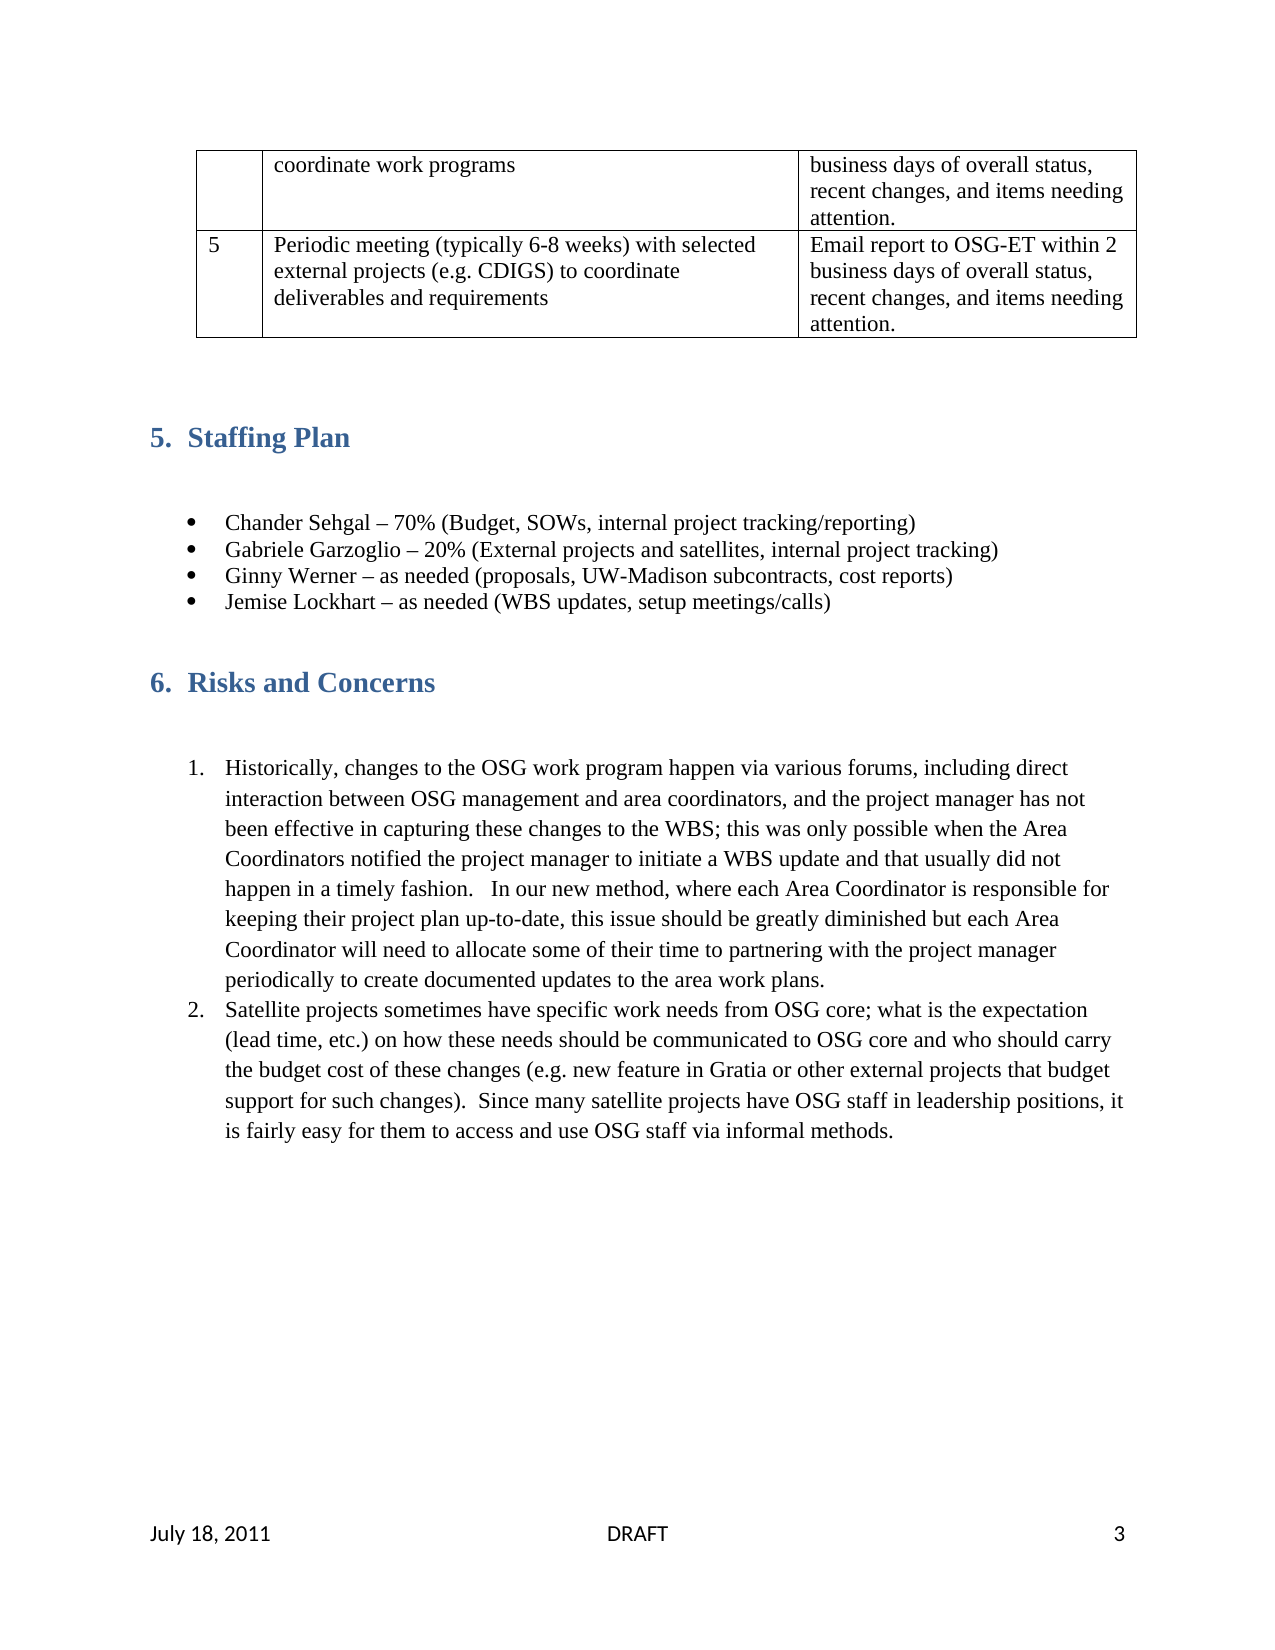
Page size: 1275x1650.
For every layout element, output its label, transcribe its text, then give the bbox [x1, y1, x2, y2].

list Ginny Werner – as needed (proposals, UW-Madison subcontracts, cost reports) [187, 562, 1125, 588]
list Historically, changes to the OSG work program happen via various forums, including direct interaction between OSG management and area coordinators, and the project manager has not been effective in capturing these changes to the WBS; this was only possible when the Area Coordinators notified the project manager to initiate a WBS update and that usually did not happen in a timely fashion. In our new method, where each Area Coordinator is responsible for keeping their project plan up-to-date, this issue should be greatly diminished but each Area Coordinator will need to allocate some of their time to partnering with the project manager periodically to create documented updates to the area work plans. [187, 754, 1125, 992]
subtitle Risks and Concerns [150, 665, 1125, 698]
list Satellite projects sometimes have specific work needs from OSG core; what is the expectation (lead time, etc.) on how these needs should be communicated to OSG core and who should carry the budget cost of these changes (e.g. new feature in Gratia or other external projects that budget support for such changes). Since many satellite projects have OSG staff in leadership positions, it is fairly easy for them to access and use OSG staff via informal methods. [187, 996, 1125, 1143]
subtitle Staffing Plan [150, 420, 1125, 453]
table_cell Periodic meeting (typically 6-8 weeks) with selected external projects (e.g. CDIGS) to coordinate deliverables and requirements [263, 231, 798, 337]
table_cell Quarterly Meetings with all satellite projects to coordinate work programs [263, 151, 798, 230]
table_cell Email report to OSG-ET within 2 business days of overall status, recent changes, and items needing attention. [799, 151, 1136, 230]
list Jemise Lockhart – as needed (WBS updates, setup meetings/calls) [187, 588, 1125, 615]
table_cell 4 [197, 151, 262, 230]
list Chander Sehgal – 70% (Budget, SOWs, internal project tracking/reporting) [187, 509, 1125, 536]
table_cell Email report to OSG-ET within 2 business days of overall status, recent changes, and items needing attention. [799, 231, 1136, 337]
table_cell 5 [197, 231, 262, 337]
list Gabriele Garzoglio – 20% (External projects and satellites, internal project tracking) [187, 536, 1125, 562]
